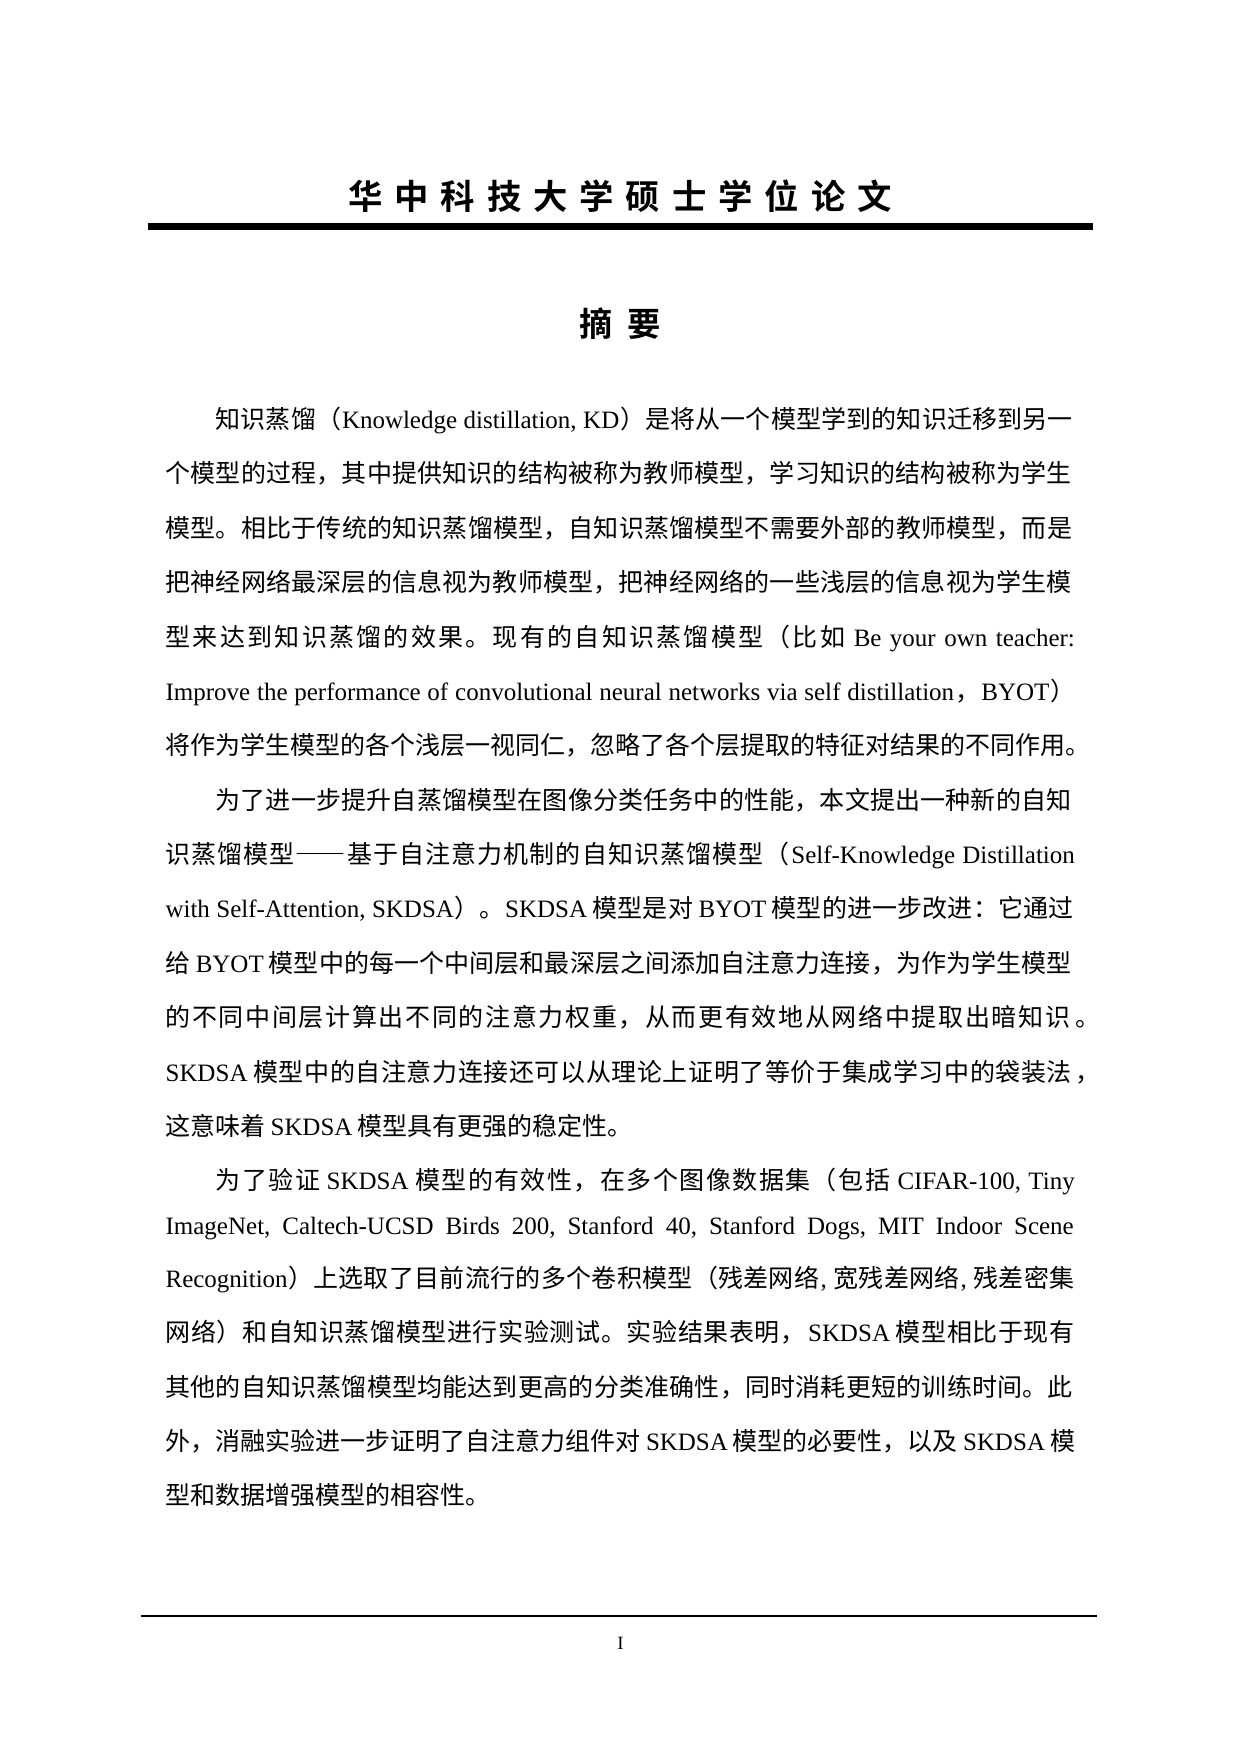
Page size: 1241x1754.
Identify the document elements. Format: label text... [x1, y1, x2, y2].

text 知识蒸馏（Knowledge distillation, KD）是将从一个模型学到的知识迁移到另一个模型的过程，其中提供知识的结构被称为教师模型，学习知识的结构被称为学生模型。相比于传统的知识蒸馏模型，自知识蒸馏模型不需要外部的教师模型，而是把神经网络最深层的信息视为教师模型，把神经网络的一些浅层的信息视为学生模型来达到知识蒸馏的效果。现有的自知识蒸馏模型（比如Be your own teacher: Improve the performance of convolutional neural networks via self distillation，BYOT）将作为学生模型的各个浅层一视同仁，忽略了各个层提取的特征对结果的不同作用。 [165, 399, 1075, 762]
text 为了进一步提升自蒸馏模型在图像分类任务中的性能，本文提出一种新的自知识蒸馏模型——基于自注意力机制的自知识蒸馏模型（Self-Knowledge Distillation with Self-Attention, SKDSA）。SKDSA模型是对BYOT模型的进一步改进：它通过给BYOT模型中的每一个中间层和最深层之间添加自注意力连接，为作为学生模型的不同中间层计算出不同的注意力权重，从而更有效地从网络中提取出暗知识。SKDSA模型中的自注意力连接还可以从理论上证明了等价于集成学习中的袋装法，这意味着SKDSA模型具有更强的稳定性。 [165, 780, 1075, 1143]
text 为了验证SKDSA模型的有效性，在多个图像数据集（包括CIFAR-100, Tiny ImageNet, Caltech-UCSD Birds 200, Stanford 40, Stanford Dogs, MIT Indoor Scene Recognition）上选取了目前流行的多个卷积模型（残差网络, 宽残差网络, 残差密集网络）和自知识蒸馏模型进行实验测试。实验结果表明，SKDSA模型相比于现有其他的自知识蒸馏模型均能达到更高的分类准确性，同时消耗更短的训练时间。此外，消融实验进一步证明了自注意力组件对SKDSA模型的必要性，以及SKDSA模型和数据增强模型的相容性。 [165, 1161, 1075, 1512]
subtitle 摘 要 [165, 298, 1075, 346]
